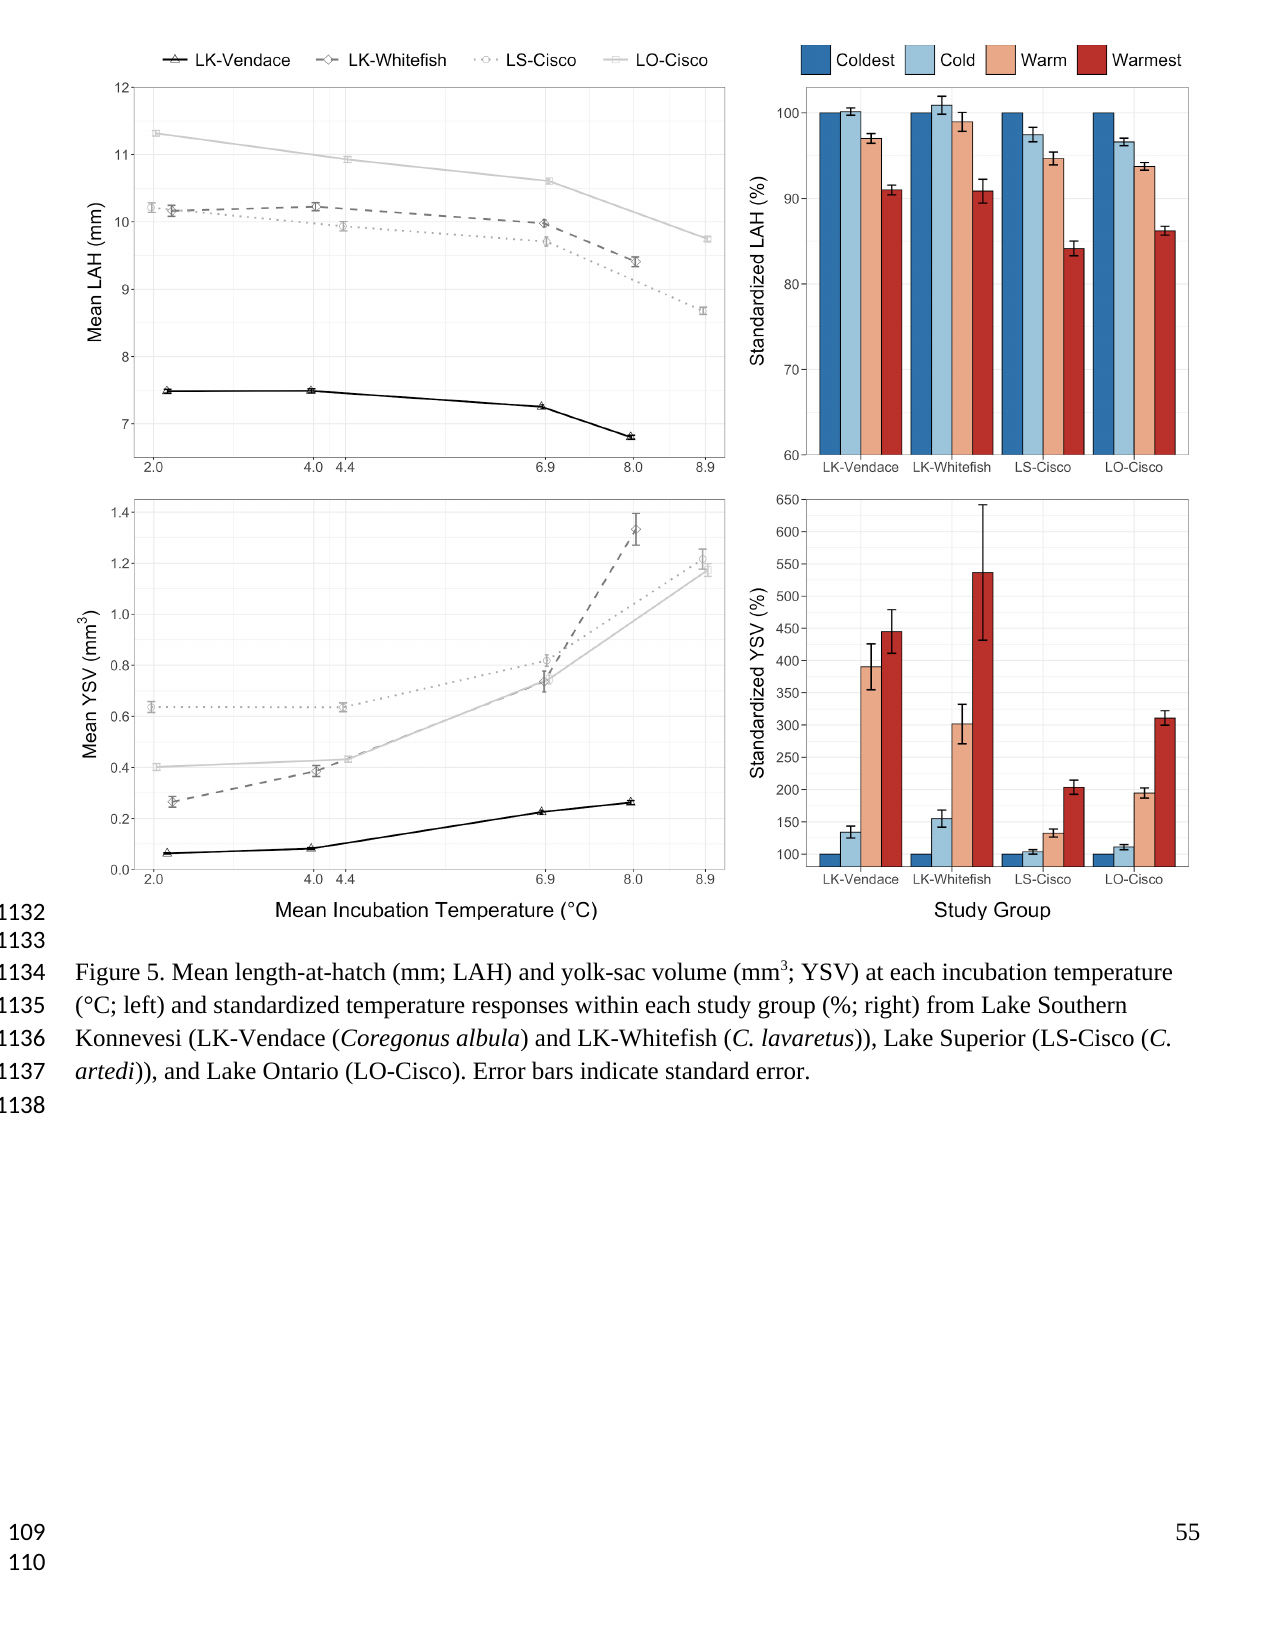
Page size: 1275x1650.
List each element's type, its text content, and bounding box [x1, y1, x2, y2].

text Figure 5. Mean length-at-hatch (mm; LAH) and yolk-sac volume (mm3; YSV) at each incubation temperature (°C; left) and standardized temperature responses within each study group (%; right) from Lake Southern Konnevesi (LK-Vendace (Coregonus albula) and LK-Whitefish (C. lavaretus)), Lake Superior (LS-Cisco (C. artedi)), and Lake Ontario (LO-Cisco). Error bars indicate standard error. [75, 957, 1200, 1085]
picture [75, 45, 1200, 920]
